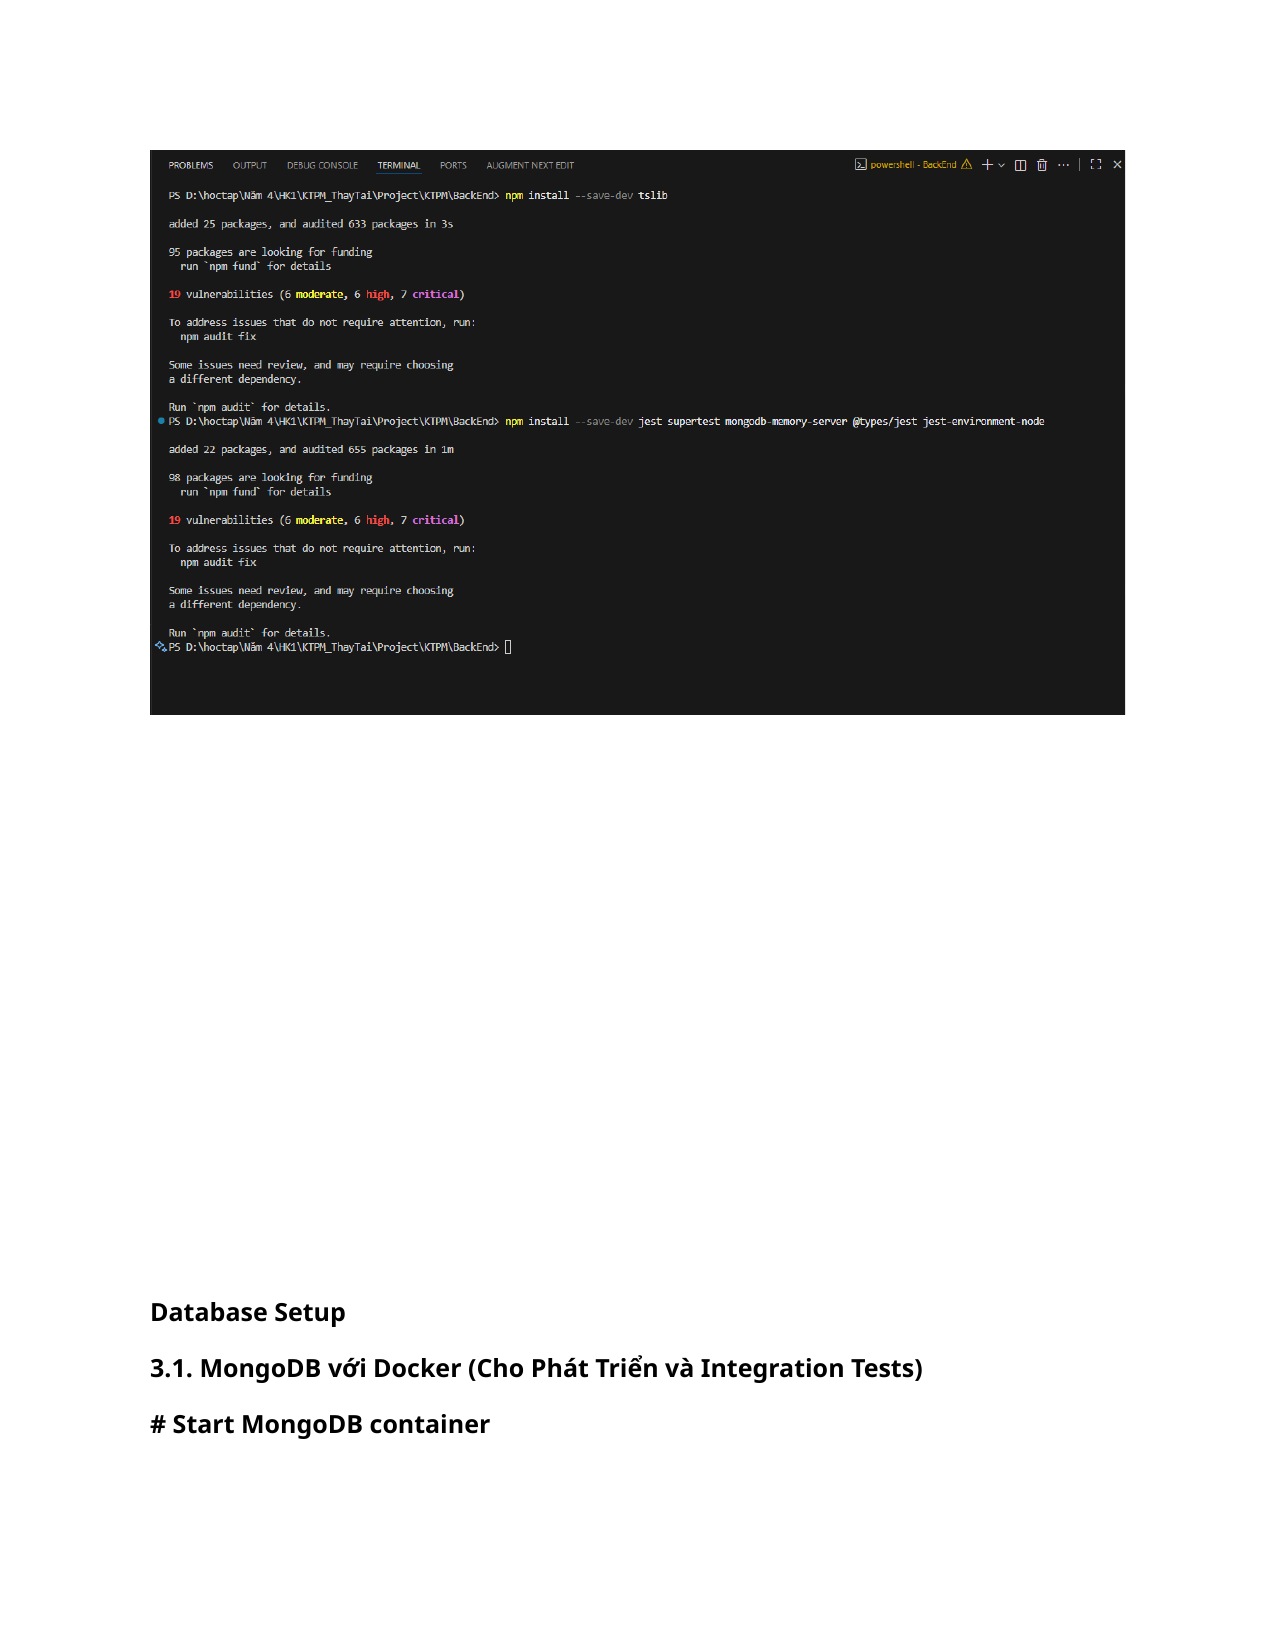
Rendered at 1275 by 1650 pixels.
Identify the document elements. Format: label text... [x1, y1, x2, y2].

text 3.1. MongoDB với Docker (Cho Phát Triển và Integration Tests) [150, 1350, 1125, 1384]
picture [150, 150, 1125, 715]
text # Start MongoDB container [150, 1406, 1125, 1440]
text Database Setup [150, 1294, 1125, 1329]
